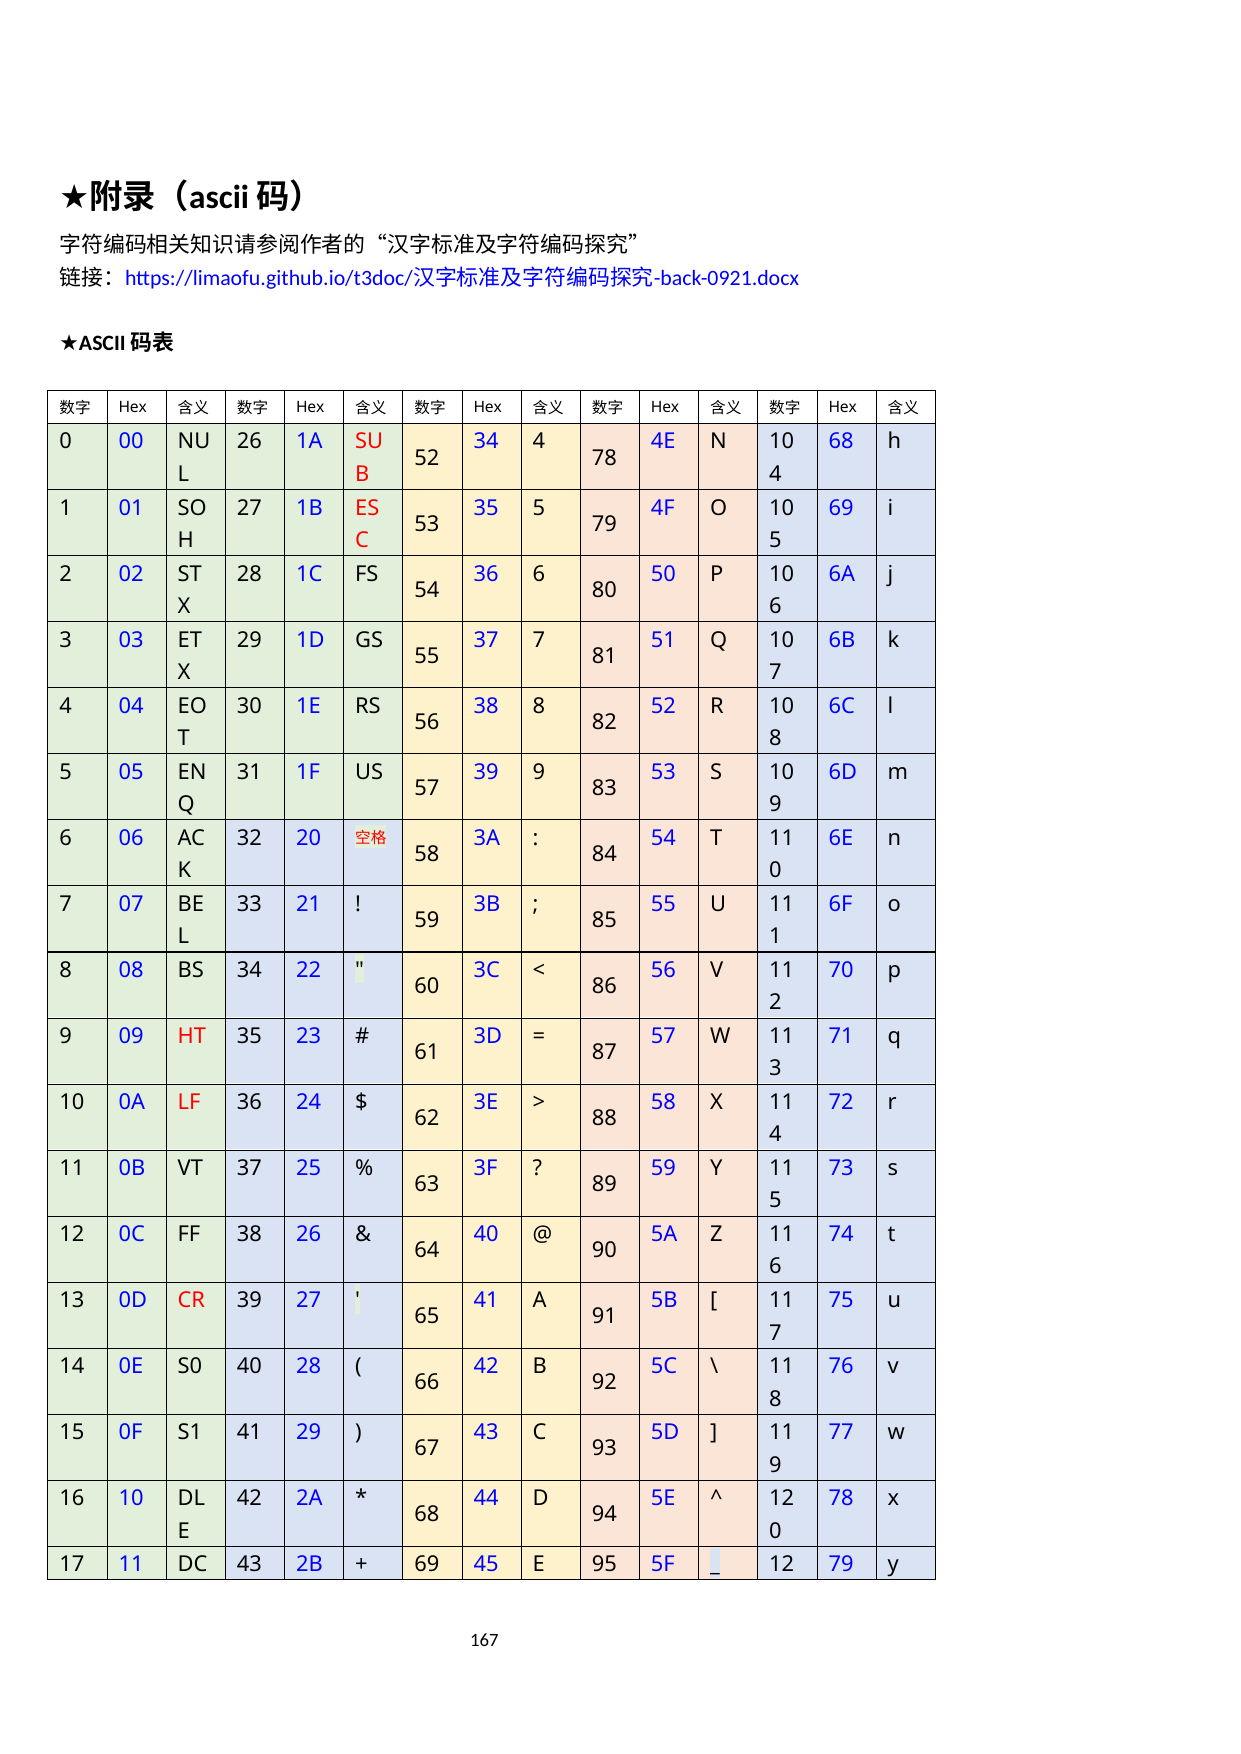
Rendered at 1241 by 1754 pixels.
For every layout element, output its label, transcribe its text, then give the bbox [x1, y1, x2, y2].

table_cell 0D [108, 1283, 166, 1348]
table_cell 1 [48, 490, 107, 555]
table_cell 39 [226, 1283, 284, 1348]
table_cell 83 [581, 754, 639, 819]
table_cell 01 [108, 490, 166, 555]
table_cell 121 [758, 1547, 817, 1579]
table_cell 37 [463, 622, 521, 687]
table_cell 67 [403, 1415, 462, 1480]
text 字符编码相关知识请参阅作者的“汉字标准及字符编码探究” [59, 227, 1181, 259]
table_cell BEL [167, 886, 225, 951]
table_cell 0C [108, 1217, 166, 1282]
table_cell 39 [463, 754, 521, 819]
table_cell 41 [463, 1283, 521, 1348]
table_cell 23 [285, 1019, 343, 1083]
table_cell A [522, 1283, 580, 1348]
table_cell 1C [285, 556, 343, 621]
table_cell 14 [48, 1349, 107, 1414]
table_cell 16 [48, 1481, 107, 1546]
table_header 含义 [699, 391, 757, 423]
table_cell 5C [640, 1349, 698, 1414]
table_cell S [699, 754, 757, 819]
table_cell P [699, 556, 757, 621]
table_cell 118 [758, 1349, 817, 1414]
table_cell 113 [758, 1019, 817, 1083]
table_cell 80 [581, 556, 639, 621]
table_cell SUB [344, 424, 402, 489]
table_cell 27 [285, 1283, 343, 1348]
table_cell 8 [522, 688, 580, 753]
table_cell 04 [108, 688, 166, 753]
table_cell u [877, 1283, 935, 1348]
table_cell 112 [758, 953, 817, 1017]
text 链接：https://limaofu.github.io/t3doc/汉字标准及字符编码探究-back-0921.docx [59, 259, 1181, 292]
table_cell " [344, 953, 402, 1017]
table_cell 11 [108, 1547, 166, 1579]
table_cell 27 [226, 490, 284, 555]
table_cell $ [344, 1085, 402, 1149]
table_cell q [877, 1019, 935, 1083]
table_header 数字 [758, 391, 817, 423]
table_cell 66 [403, 1349, 462, 1414]
table_cell 0A [108, 1085, 166, 1149]
table_cell ETX [167, 622, 225, 687]
table_cell 17 [48, 1547, 107, 1579]
table_cell B [522, 1349, 580, 1414]
table_cell 31 [226, 754, 284, 819]
table_cell 107 [758, 622, 817, 687]
table_cell 58 [640, 1085, 698, 1149]
table_cell 02 [108, 556, 166, 621]
table_cell D [522, 1481, 580, 1546]
table_cell 26 [285, 1217, 343, 1282]
table_cell 6B [818, 622, 876, 687]
table_cell 0 [48, 424, 107, 489]
table_cell 56 [403, 688, 462, 753]
table_cell = [522, 1019, 580, 1083]
table_cell 11 [48, 1151, 107, 1216]
table_cell 0F [108, 1415, 166, 1480]
table_cell * [344, 1481, 402, 1546]
table_cell > [522, 1085, 580, 1149]
table_cell 56 [640, 953, 698, 1017]
table_cell 03 [108, 622, 166, 687]
table_cell y [877, 1547, 935, 1579]
table_cell 12 [48, 1217, 107, 1282]
table_cell T [699, 820, 757, 885]
table_cell 26 [226, 424, 284, 489]
table_cell 5F [640, 1547, 698, 1579]
table_cell 75 [818, 1283, 876, 1348]
table_cell Q [699, 622, 757, 687]
table_cell 74 [818, 1217, 876, 1282]
table_cell 93 [581, 1415, 639, 1480]
table_cell 09 [108, 1019, 166, 1083]
text ★附录（ascii码） [59, 162, 1181, 227]
table_cell 45 [463, 1547, 521, 1579]
table_cell 54 [640, 820, 698, 885]
table_cell 65 [403, 1283, 462, 1348]
table_cell 59 [640, 1151, 698, 1216]
table_cell 92 [581, 1349, 639, 1414]
table_cell C [522, 1415, 580, 1480]
table_cell ! [344, 886, 402, 951]
table_cell 33 [226, 886, 284, 951]
table_cell _ [699, 1547, 757, 1579]
table_cell 78 [818, 1481, 876, 1546]
table_cell 117 [758, 1283, 817, 1348]
table_cell 6A [818, 556, 876, 621]
table_cell 89 [581, 1151, 639, 1216]
table_cell BS [167, 953, 225, 1017]
text ★ASCII码表 [59, 324, 1181, 357]
table_cell 90 [581, 1217, 639, 1282]
table_cell 6C [818, 688, 876, 753]
table_cell 120 [758, 1481, 817, 1546]
table_cell 51 [640, 622, 698, 687]
table_cell 29 [285, 1415, 343, 1480]
table_cell k [877, 622, 935, 687]
table_cell 55 [403, 622, 462, 687]
table_cell j [877, 556, 935, 621]
table_cell 4F [640, 490, 698, 555]
table_cell 108 [758, 688, 817, 753]
table_cell 82 [581, 688, 639, 753]
table_cell Y [699, 1151, 757, 1216]
table_cell 53 [403, 490, 462, 555]
table_cell FF [167, 1217, 225, 1282]
table_cell 79 [581, 490, 639, 555]
table_cell 4 [522, 424, 580, 489]
table_cell m [877, 754, 935, 819]
table_cell 3F [463, 1151, 521, 1216]
table_header 数字 [581, 391, 639, 423]
table_cell 44 [463, 1481, 521, 1546]
table_cell ^ [699, 1481, 757, 1546]
table_cell N [699, 424, 757, 489]
table_cell NUL [167, 424, 225, 489]
table_cell 3 [48, 622, 107, 687]
table_cell < [522, 953, 580, 1017]
table_cell ? [522, 1151, 580, 1216]
table_cell 42 [463, 1349, 521, 1414]
table_cell 38 [463, 688, 521, 753]
table_header 数字 [226, 391, 284, 423]
table_cell w [877, 1415, 935, 1480]
table_cell 6E [818, 820, 876, 885]
table_cell 114 [758, 1085, 817, 1149]
table_cell ( [344, 1349, 402, 1414]
table_cell R [699, 688, 757, 753]
table_cell x [877, 1481, 935, 1546]
table_cell 34 [226, 953, 284, 1017]
table_cell U [699, 886, 757, 951]
table_cell 55 [640, 886, 698, 951]
table_cell 111 [758, 886, 817, 951]
table_header Hex [818, 391, 876, 423]
table_cell Z [699, 1217, 757, 1282]
table_cell 109 [758, 754, 817, 819]
table_cell 85 [581, 886, 639, 951]
table_cell 40 [226, 1349, 284, 1414]
table_cell [ [699, 1283, 757, 1348]
table_cell 13 [48, 1283, 107, 1348]
table_cell 07 [108, 886, 166, 951]
table_cell 94 [581, 1481, 639, 1546]
table_cell S0 [167, 1349, 225, 1414]
table_cell 8 [48, 953, 107, 1017]
table_cell v [877, 1349, 935, 1414]
table_cell US [344, 754, 402, 819]
table_cell GS [344, 622, 402, 687]
table_cell 5E [640, 1481, 698, 1546]
table_cell 38 [226, 1217, 284, 1282]
table_header 含义 [877, 391, 935, 423]
table_cell RS [344, 688, 402, 753]
table_cell % [344, 1151, 402, 1216]
table_cell 05 [108, 754, 166, 819]
table_cell 53 [640, 754, 698, 819]
table_cell 72 [818, 1085, 876, 1149]
table_cell 87 [581, 1019, 639, 1083]
table_cell 空格 [344, 820, 402, 885]
table_cell 105 [758, 490, 817, 555]
table_cell 20 [285, 820, 343, 885]
table_cell t [877, 1217, 935, 1282]
table_cell r [877, 1085, 935, 1149]
table_cell 43 [226, 1547, 284, 1579]
table_cell SOH [167, 490, 225, 555]
table_cell 5A [640, 1217, 698, 1282]
table_cell 29 [226, 622, 284, 687]
table_cell 81 [581, 622, 639, 687]
table_cell 68 [818, 424, 876, 489]
table_cell 106 [758, 556, 817, 621]
table_cell : [522, 820, 580, 885]
table_cell 35 [463, 490, 521, 555]
table_cell 34 [463, 424, 521, 489]
table_cell 69 [403, 1547, 462, 1579]
table_cell 9 [48, 1019, 107, 1083]
table_cell 5D [640, 1415, 698, 1480]
table_cell 6 [522, 556, 580, 621]
table_cell ACK [167, 820, 225, 885]
table_cell \ [699, 1349, 757, 1414]
table_cell @ [522, 1217, 580, 1282]
table_cell 1A [285, 424, 343, 489]
table_cell 4E [640, 424, 698, 489]
table_cell 110 [758, 820, 817, 885]
table_cell 3E [463, 1085, 521, 1149]
table_cell 79 [818, 1547, 876, 1579]
table_cell 10 [108, 1481, 166, 1546]
table_cell 71 [818, 1019, 876, 1083]
table_cell 4 [48, 688, 107, 753]
table_cell 76 [818, 1349, 876, 1414]
table_cell 2 [48, 556, 107, 621]
table_cell n [877, 820, 935, 885]
table_cell STX [167, 556, 225, 621]
table_cell 5B [640, 1283, 698, 1348]
table_cell VT [167, 1151, 225, 1216]
table_cell 7 [522, 622, 580, 687]
table_cell 50 [640, 556, 698, 621]
table_cell 7 [48, 886, 107, 951]
table_cell 104 [758, 424, 817, 489]
table_cell i [877, 490, 935, 555]
table_cell 25 [285, 1151, 343, 1216]
table_cell 08 [108, 953, 166, 1017]
table_cell 1B [285, 490, 343, 555]
table_cell l [877, 688, 935, 753]
table_cell FS [344, 556, 402, 621]
table_cell DC1 [167, 1547, 225, 1579]
table_cell 36 [226, 1085, 284, 1149]
table_cell O [699, 490, 757, 555]
table_cell 1D [285, 622, 343, 687]
table_cell 10 [48, 1085, 107, 1149]
table_cell 36 [463, 556, 521, 621]
table_cell 57 [403, 754, 462, 819]
table_cell 52 [403, 424, 462, 489]
table_cell 3C [463, 953, 521, 1017]
table_cell 70 [818, 953, 876, 1017]
table_cell 30 [226, 688, 284, 753]
table_cell 32 [226, 820, 284, 885]
table_cell X [699, 1085, 757, 1149]
table_cell o [877, 886, 935, 951]
table_cell 6D [818, 754, 876, 819]
table_cell s [877, 1151, 935, 1216]
table_cell 28 [285, 1349, 343, 1414]
table_cell 3A [463, 820, 521, 885]
table_cell 41 [226, 1415, 284, 1480]
table_cell S1 [167, 1415, 225, 1480]
table_cell 22 [285, 953, 343, 1017]
table_cell 115 [758, 1151, 817, 1216]
table_cell 2A [285, 1481, 343, 1546]
table_header Hex [640, 391, 698, 423]
table_cell ENQ [167, 754, 225, 819]
table_cell p [877, 953, 935, 1017]
table_cell 54 [403, 556, 462, 621]
table_cell ; [522, 886, 580, 951]
table_cell 0B [108, 1151, 166, 1216]
table_cell 15 [48, 1415, 107, 1480]
table_cell E [522, 1547, 580, 1579]
table_cell 6 [48, 820, 107, 885]
table_cell 2B [285, 1547, 343, 1579]
table_cell V [699, 953, 757, 1017]
table_cell W [699, 1019, 757, 1083]
table_header 数字 [48, 391, 107, 423]
table_cell 57 [640, 1019, 698, 1083]
table_cell 40 [463, 1217, 521, 1282]
table_cell 21 [285, 886, 343, 951]
table_cell 91 [581, 1283, 639, 1348]
table_cell 68 [403, 1481, 462, 1546]
table_cell 42 [226, 1481, 284, 1546]
table_cell 61 [403, 1019, 462, 1083]
table_header 含义 [522, 391, 580, 423]
table_cell 0E [108, 1349, 166, 1414]
table_cell 58 [403, 820, 462, 885]
table_cell 62 [403, 1085, 462, 1149]
table_cell 3D [463, 1019, 521, 1083]
table_cell & [344, 1217, 402, 1282]
table_cell ] [699, 1415, 757, 1480]
table_cell 59 [403, 886, 462, 951]
table_cell 77 [818, 1415, 876, 1480]
table_header 含义 [344, 391, 402, 423]
table_cell HT [167, 1019, 225, 1083]
table_cell 73 [818, 1151, 876, 1216]
table_cell 24 [285, 1085, 343, 1149]
table_cell EOT [167, 688, 225, 753]
table_cell 5 [48, 754, 107, 819]
table_cell 00 [108, 424, 166, 489]
table_cell 1F [285, 754, 343, 819]
table_header 含义 [167, 391, 225, 423]
table_cell 60 [403, 953, 462, 1017]
table_cell 1E [285, 688, 343, 753]
table_header Hex [285, 391, 343, 423]
table_cell 9 [522, 754, 580, 819]
table_cell 37 [226, 1151, 284, 1216]
table_cell 116 [758, 1217, 817, 1282]
table_cell 43 [463, 1415, 521, 1480]
table_cell 95 [581, 1547, 639, 1579]
table_cell 88 [581, 1085, 639, 1149]
table_cell 86 [581, 953, 639, 1017]
table_cell 52 [640, 688, 698, 753]
table_cell 35 [226, 1019, 284, 1083]
table_cell 69 [818, 490, 876, 555]
table_cell 78 [581, 424, 639, 489]
table_cell CR [167, 1283, 225, 1348]
table_header Hex [108, 391, 166, 423]
table_cell h [877, 424, 935, 489]
table_cell ESC [344, 490, 402, 555]
table_cell 28 [226, 556, 284, 621]
table_header Hex [463, 391, 521, 423]
table_cell + [344, 1547, 402, 1579]
table_cell # [344, 1019, 402, 1083]
table_cell ' [344, 1283, 402, 1348]
table_header 数字 [403, 391, 462, 423]
table_cell 63 [403, 1151, 462, 1216]
table_cell DLE [167, 1481, 225, 1546]
table_cell LF [167, 1085, 225, 1149]
table_cell 84 [581, 820, 639, 885]
table_cell 64 [403, 1217, 462, 1282]
table_cell 06 [108, 820, 166, 885]
table_cell 5 [522, 490, 580, 555]
table_cell ) [344, 1415, 402, 1480]
table_cell 3B [463, 886, 521, 951]
table_cell 119 [758, 1415, 817, 1480]
table_cell 6F [818, 886, 876, 951]
